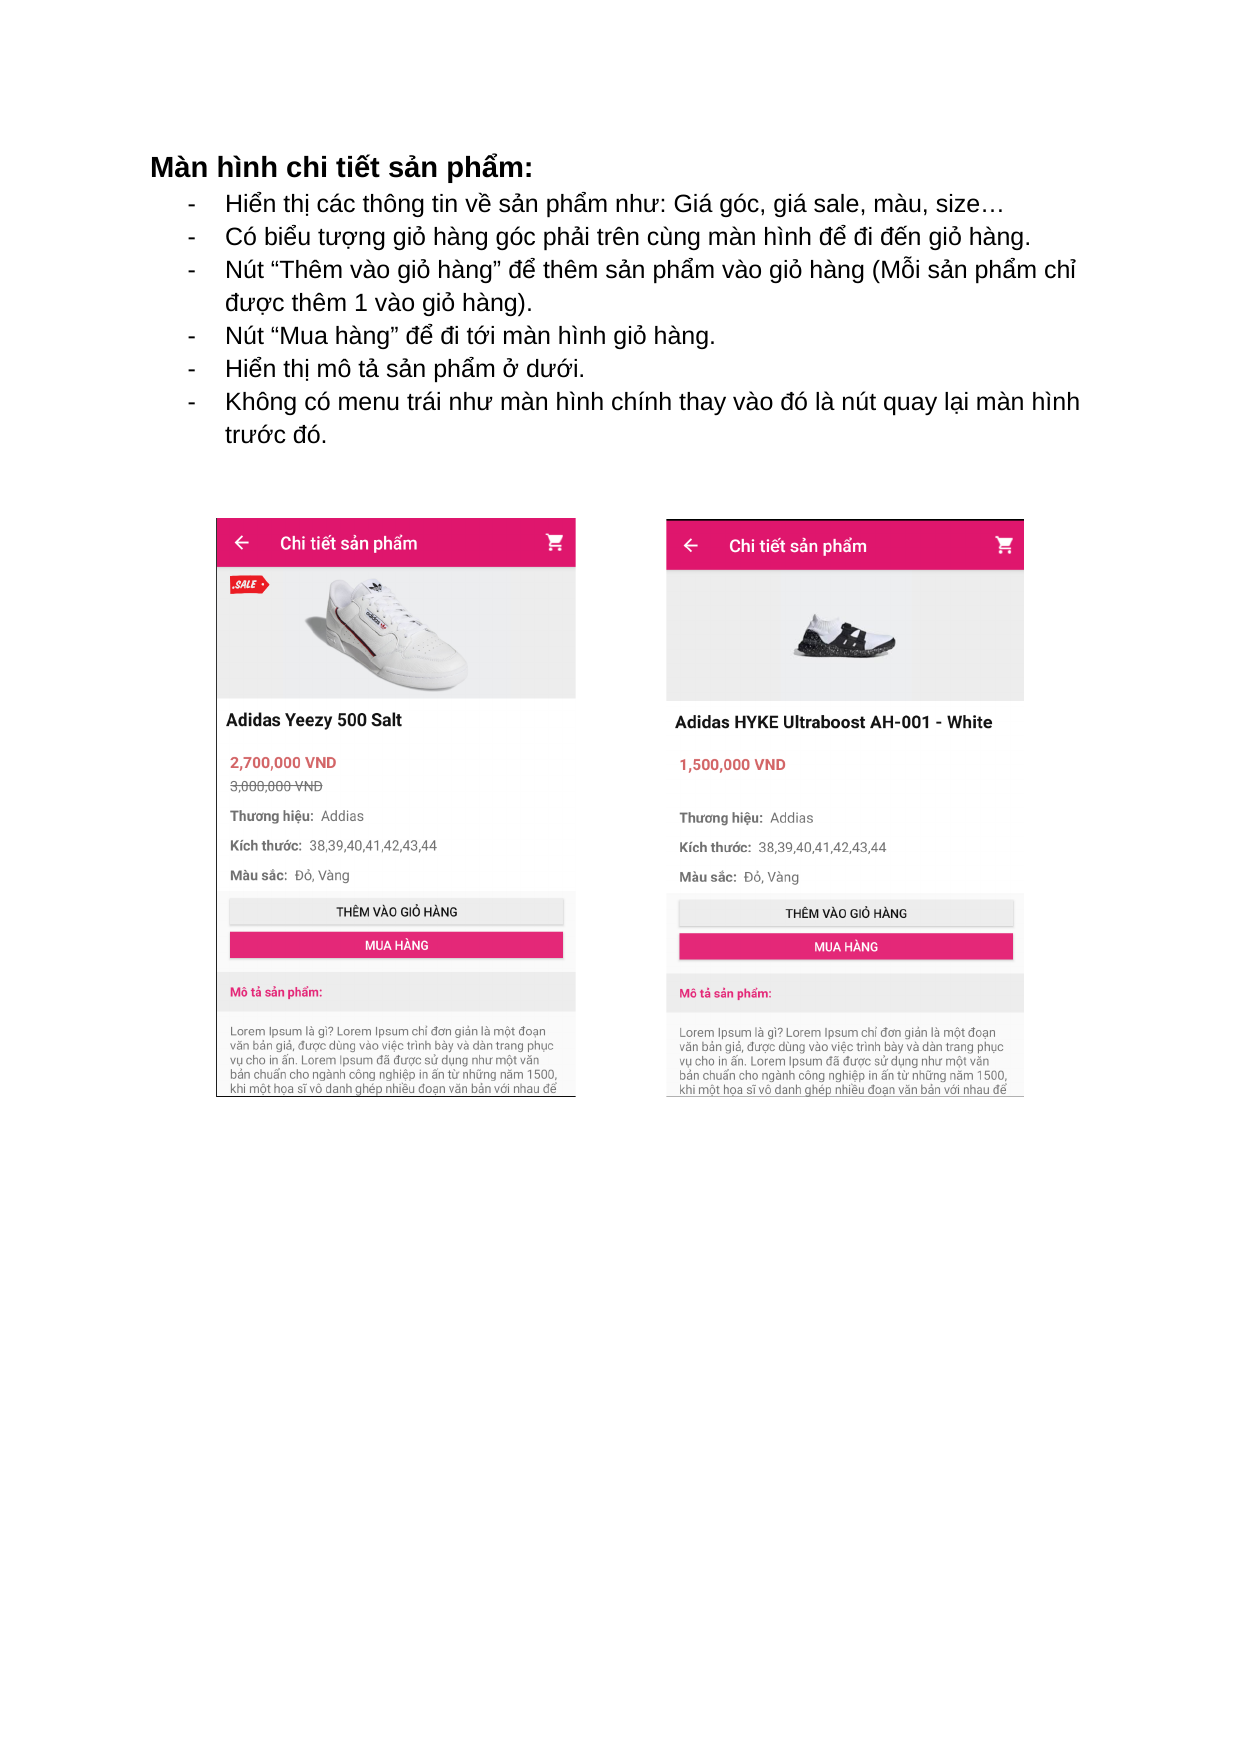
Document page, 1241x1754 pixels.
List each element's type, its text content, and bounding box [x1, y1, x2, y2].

list Hiển thị các thông tin về sản phẩm như: Giá góc, giá sale, màu, size… [187, 188, 1090, 217]
text Màn hình chi tiết sản phẩm: [150, 150, 1090, 183]
picture [666, 519, 1024, 1097]
picture [216, 518, 576, 1097]
list Có biểu tượng giỏ hàng góc phải trên cùng màn hình để đi đến giỏ hàng. [187, 222, 1090, 250]
list Nút “Mua hàng” để đi tới màn hình giỏ hàng. [187, 321, 1090, 349]
list Hiển thị mô tả sản phẩm ở dưới. [187, 354, 1090, 382]
list Không có menu trái như màn hình chính thay vào đó là nút quay lại màn hình trước đó. [187, 387, 1090, 448]
list Nút “Thêm vào giỏ hàng” để thêm sản phẩm vào giỏ hàng (Mỗi sản phẩm chỉ được thêm 1 vào giỏ hàng). [187, 254, 1090, 316]
